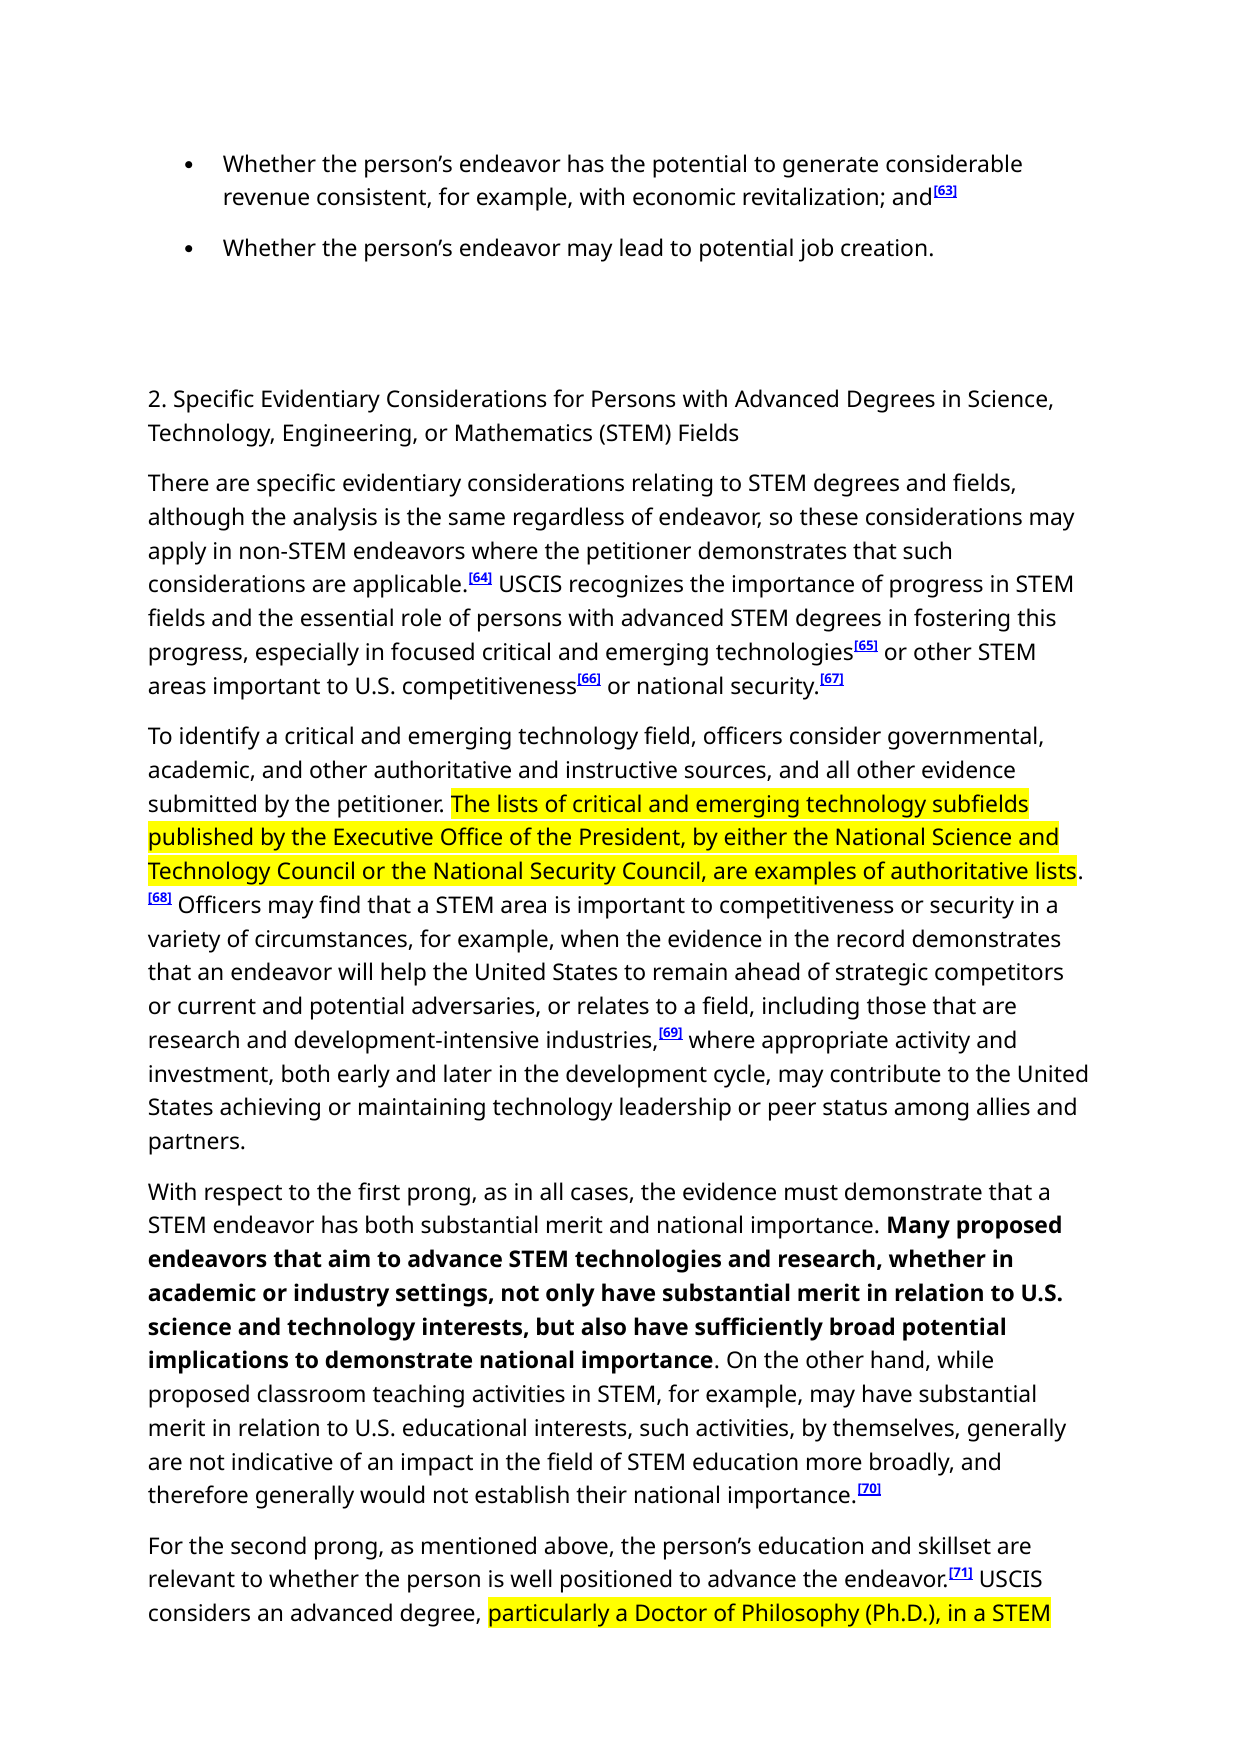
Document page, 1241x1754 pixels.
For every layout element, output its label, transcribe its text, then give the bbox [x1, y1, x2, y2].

list Whether the person’s endeavor may lead to potential job creation. [185, 232, 1093, 263]
text To identify a critical and emerging technology field, officers consider governmental, academic, and other authoritative and instructive sources, and all other evidence submitted by the petitioner. The lists of critical and emerging technology subfields published by the Executive Office of the President, by either the National Science and Technology Council or the National Security Council, are examples of authoritative lists.[68] Officers may find that a STEM area is important to competitiveness or security in a variety of circumstances, for example, when the evidence in the record demonstrates that an endeavor will help the United States to remain ahead of strategic competitors or current and potential adversaries, or relates to a field, including those that are research and development-intensive industries,[69] where appropriate activity and investment, both early and later in the development cycle, may contribute to the United States achieving or maintaining technology leadership or peer status among allies and partners. [148, 720, 1093, 1156]
text 2. Specific Evidentiary Considerations for Persons with Advanced Degrees in Science, Technology, Engineering, or Mathematics (STEM) Fields [148, 383, 1093, 448]
text There are specific evidentiary considerations relating to STEM degrees and fields, although the analysis is the same regardless of endeavor, so these considerations may apply in non-STEM endeavors where the petitioner demonstrates that such considerations are applicable.[64] USCIS recognizes the importance of progress in STEM fields and the essential role of persons with advanced STEM degrees in fostering this progress, especially in focused critical and emerging technologies[65] or other STEM areas important to U.S. competitiveness[66] or national security.[67] [148, 467, 1093, 701]
text With respect to the first prong, as in all cases, the evidence must demonstrate that a STEM endeavor has both substantial merit and national importance. Many proposed endeavors that aim to advance STEM technologies and research, whether in academic or industry settings, not only have substantial merit in relation to U.S. science and technology interests, but also have sufficiently broad potential implications to demonstrate national importance. On the other hand, while proposed classroom teaching activities in STEM, for example, may have substantial merit in relation to U.S. educational interests, such activities, by themselves, generally are not indicative of an impact in the field of STEM education more broadly, and therefore generally would not establish their national importance.[70] [148, 1176, 1093, 1511]
list Whether the person’s endeavor has the potential to generate considerable revenue consistent, for example, with economic revitalization; and[63] [185, 148, 1093, 213]
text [148, 1530, 1093, 1628]
